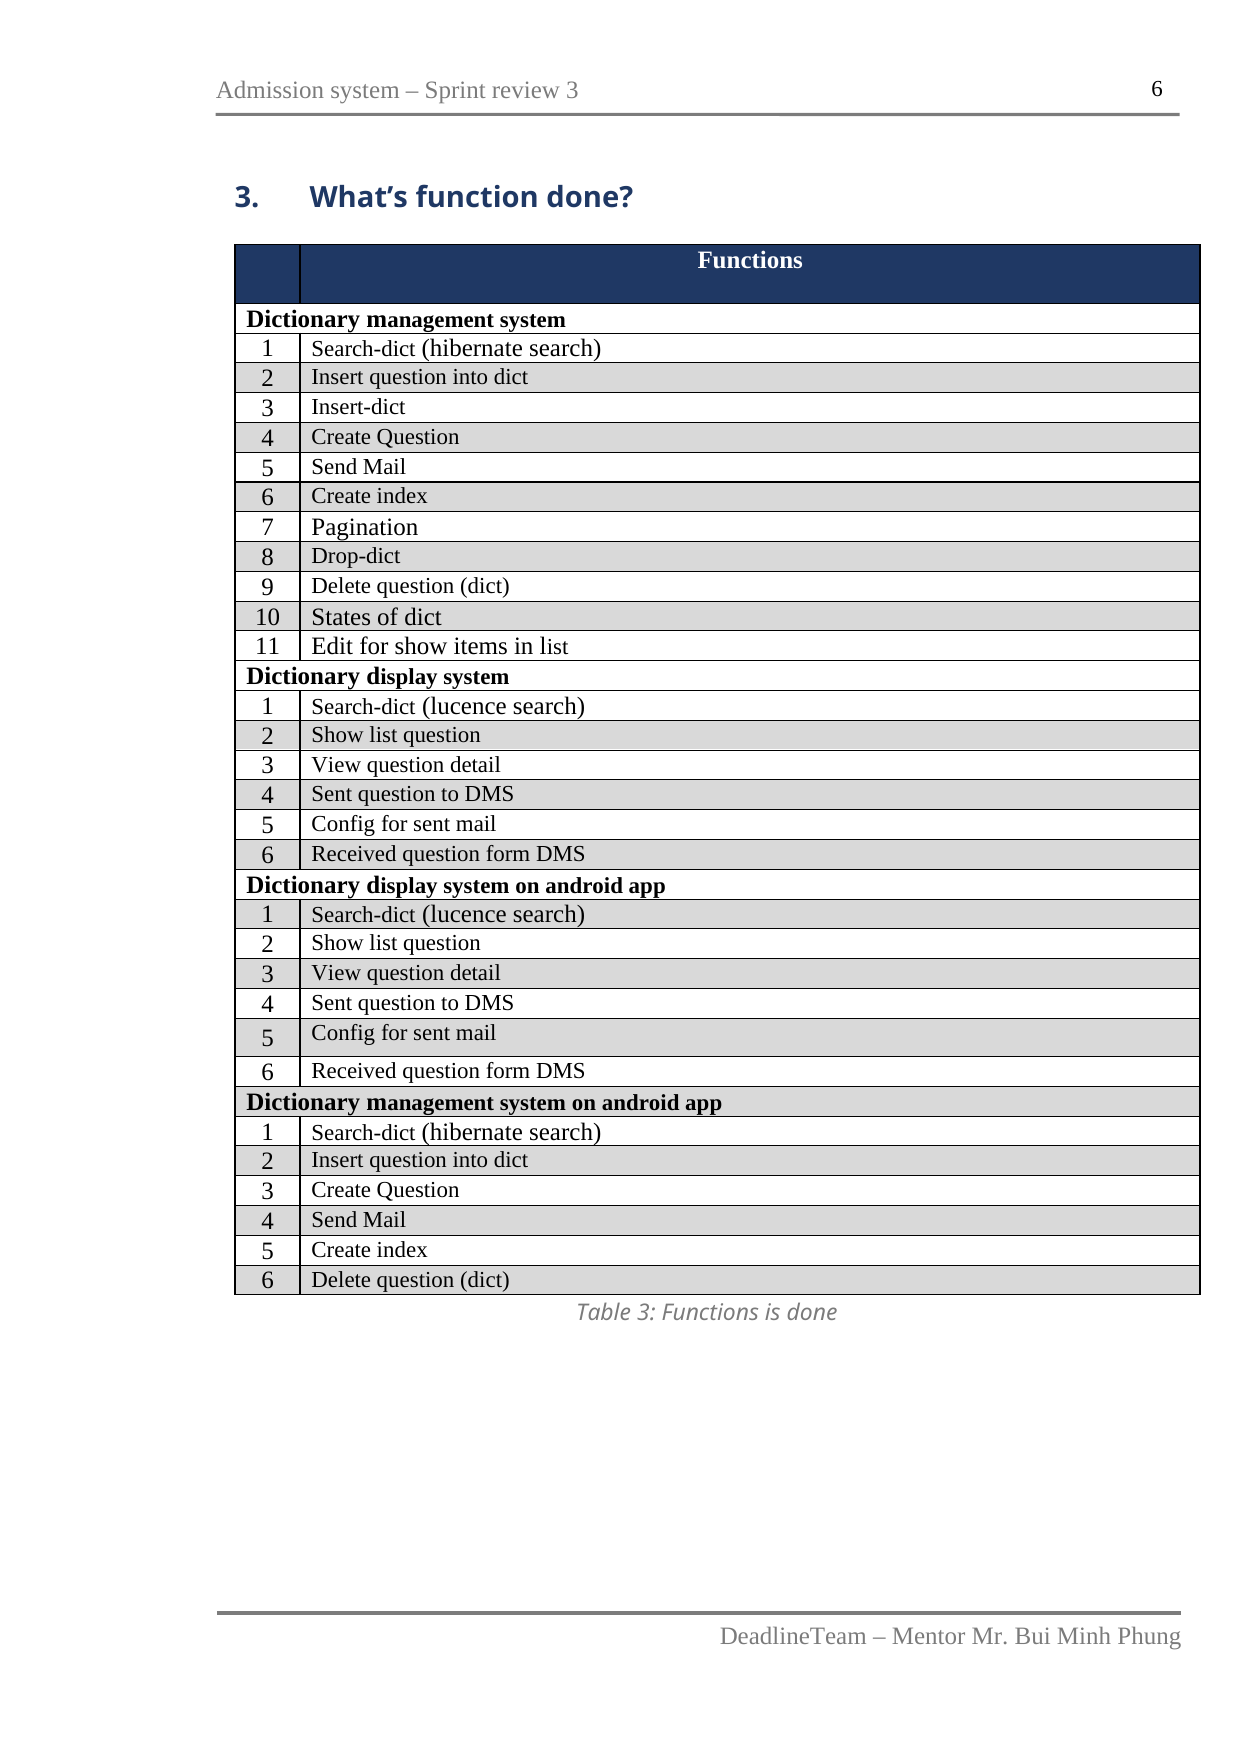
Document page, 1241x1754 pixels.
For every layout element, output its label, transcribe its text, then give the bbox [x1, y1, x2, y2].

table_cell 3 [236, 959, 299, 988]
table_cell 5 [236, 810, 299, 839]
table_cell 4 [236, 1206, 299, 1235]
table_cell Drop-dict [301, 542, 1199, 571]
table_cell 3 [236, 1176, 299, 1205]
table_cell Search-dict (lucence search) [301, 691, 1199, 720]
table_cell 3 [236, 751, 299, 779]
table_cell 1 [236, 691, 299, 720]
table_cell 5 [236, 453, 299, 481]
table_cell Dictionary display system [236, 661, 1199, 690]
table_cell 11 [236, 631, 299, 660]
table_cell 4 [236, 989, 299, 1018]
table_cell 4 [236, 423, 299, 452]
table_cell Dictionary management system on android app [236, 1087, 1199, 1116]
table_cell Create index [301, 483, 1199, 511]
table_cell 10 [236, 602, 299, 630]
table_cell 6 [236, 1266, 299, 1294]
table_cell 3 [236, 393, 299, 422]
table_cell Received question form DMS [301, 840, 1199, 869]
table_cell Send Mail [301, 1206, 1199, 1235]
table_cell Insert-dict [301, 393, 1199, 422]
table_cell 9 [236, 572, 299, 601]
table_cell Search-dict (lucence search) [301, 900, 1199, 928]
subtitle What’s function done? [234, 176, 1181, 216]
table_cell Dictionary display system on android app [236, 870, 1199, 898]
table_cell Create index [301, 1236, 1199, 1264]
table_cell States of dict [301, 602, 1199, 630]
table_cell 2 [236, 929, 299, 958]
table_cell Create Question [301, 1176, 1199, 1205]
table_cell Pagination [301, 512, 1199, 541]
text Table 3: Functions is done [234, 1295, 1181, 1327]
table_cell Config for sent mail [301, 810, 1199, 839]
table_cell Search-dict (hibernate search) [301, 334, 1199, 362]
table_header Functions [301, 245, 1199, 303]
table_cell Insert question into dict [301, 363, 1199, 392]
table_cell 1 [236, 900, 299, 928]
table_header [236, 245, 299, 303]
table_cell 6 [236, 1057, 299, 1086]
table_cell 5 [236, 1019, 299, 1056]
table_cell Show list question [301, 929, 1199, 958]
table_cell 6 [236, 840, 299, 869]
table_cell Sent question to DMS [301, 780, 1199, 809]
table_cell Delete question (dict) [301, 572, 1199, 601]
table_cell 5 [236, 1236, 299, 1264]
table_cell Search-dict (hibernate search) [301, 1117, 1199, 1145]
table_cell 7 [236, 512, 299, 541]
table_cell Config for sent mail [301, 1019, 1199, 1056]
table_cell 1 [236, 334, 299, 362]
table_cell 2 [236, 721, 299, 749]
table_cell Send Mail [301, 453, 1199, 481]
table_cell Dictionary management system [236, 304, 1199, 332]
table_cell 1 [236, 1117, 299, 1145]
table_cell View question detail [301, 751, 1199, 779]
table_cell 8 [236, 542, 299, 571]
table_cell Insert question into dict [301, 1146, 1199, 1175]
table_cell Delete question (dict) [301, 1266, 1199, 1294]
table_cell 2 [236, 1146, 299, 1175]
table_cell 4 [236, 780, 299, 809]
table_cell Edit for show items in list [301, 631, 1199, 660]
table_cell Create Question [301, 423, 1199, 452]
table_cell Received question form DMS [301, 1057, 1199, 1086]
table_cell 2 [236, 363, 299, 392]
table_cell Sent question to DMS [301, 989, 1199, 1018]
table_cell Show list question [301, 721, 1199, 749]
table_cell 6 [236, 483, 299, 511]
table_cell View question detail [301, 959, 1199, 988]
